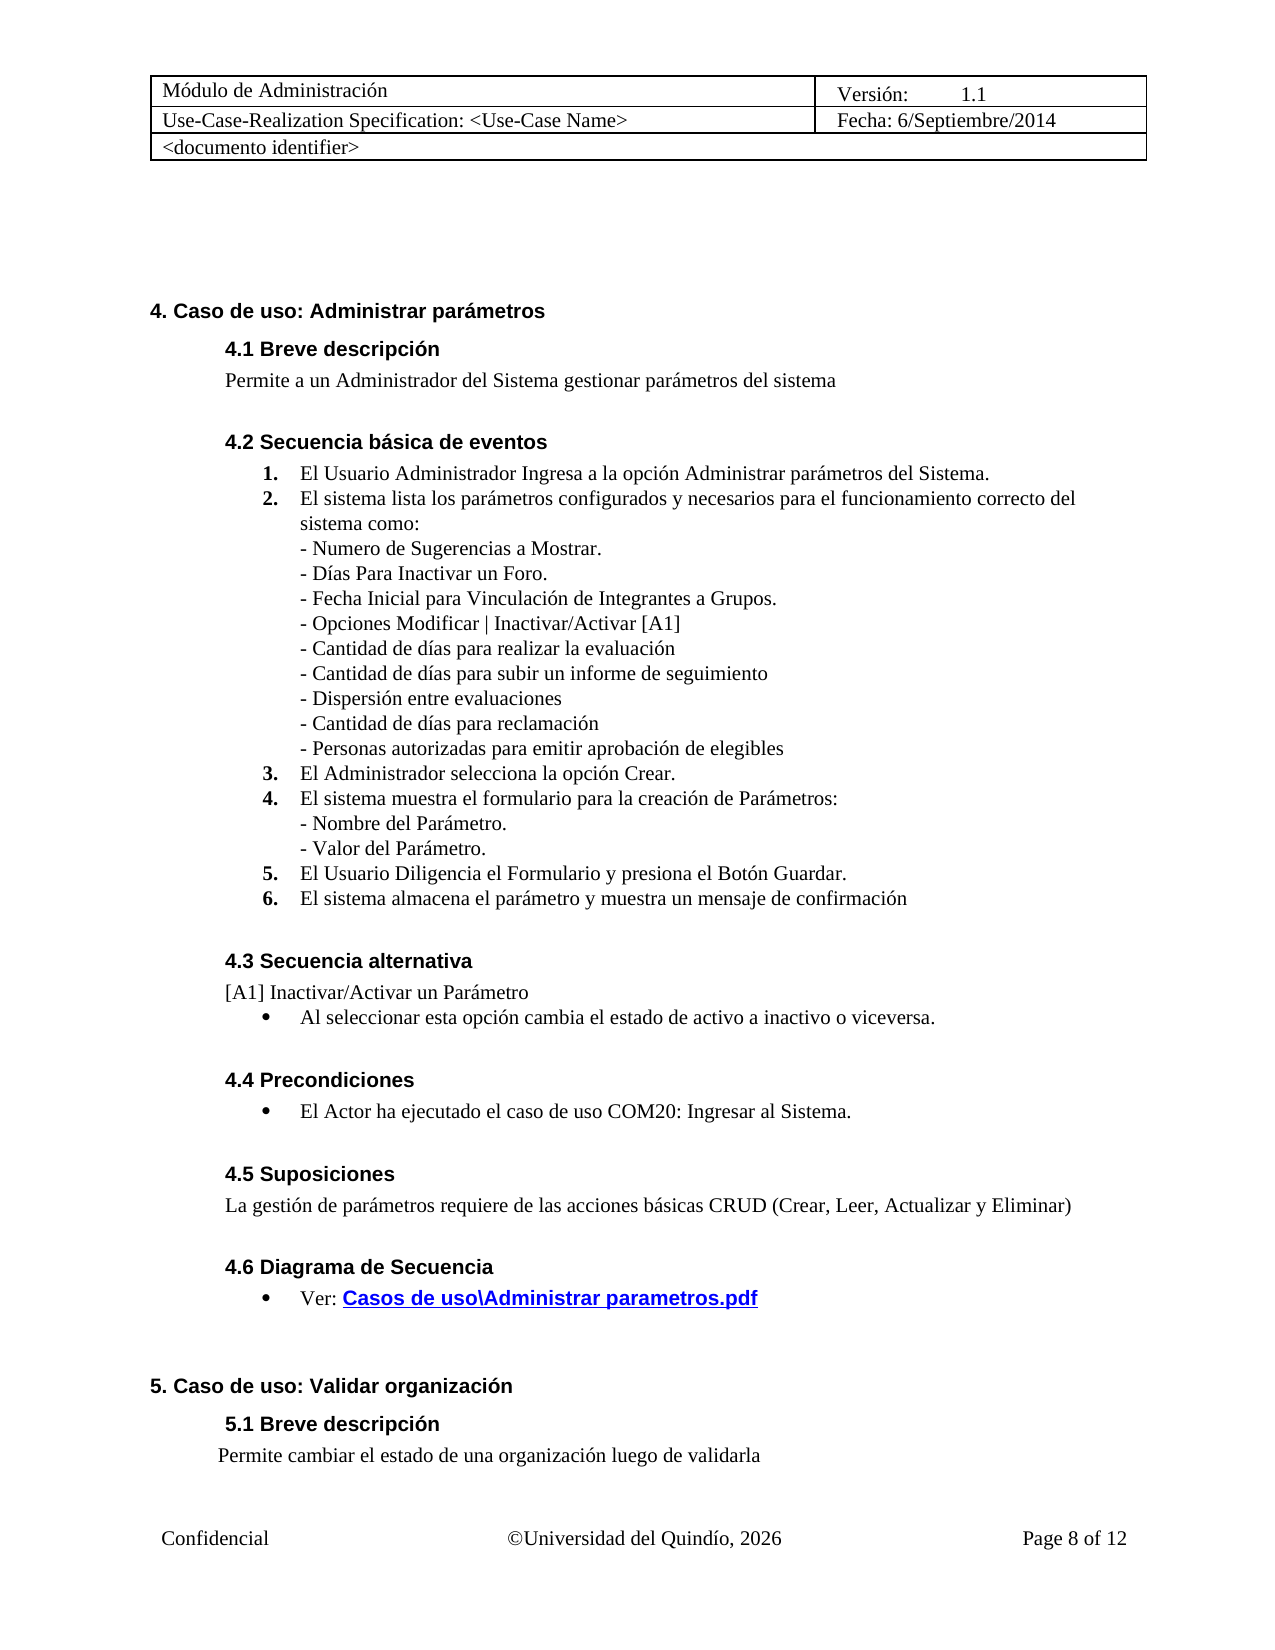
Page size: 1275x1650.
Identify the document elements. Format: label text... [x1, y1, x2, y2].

text [A1] Inactivar/Activar un Parámetro [150, 979, 1125, 1004]
list - Numero de Sugerencias a Mostrar. [300, 535, 1125, 560]
list - Dispersión entre evaluaciones [300, 685, 1125, 710]
text La gestión de parámetros requiere de las acciones básicas CRUD (Crear, Leer, Actualizar y Eliminar) [150, 1192, 1125, 1217]
list - Días Para Inactivar un Foro. [300, 560, 1125, 585]
list Ver: Casos de uso\Administrar parametros.pdf [262, 1285, 1125, 1310]
list - Cantidad de días para realizar la evaluación [300, 635, 1125, 660]
subtitle 4.3 Secuencia alternativa [225, 948, 1125, 973]
subtitle 5.1 Breve descripción [225, 1410, 1125, 1435]
list El Actor ha ejecutado el caso de uso COM20: Ingresar al Sistema. [262, 1098, 1125, 1123]
text Permite cambiar el estado de una organización luego de validarla [150, 1442, 1125, 1467]
subtitle 4. Caso de uso: Administrar parámetros [150, 298, 1125, 323]
list - Cantidad de días para reclamación [300, 710, 1125, 735]
list - Cantidad de días para subir un informe de seguimiento [300, 660, 1125, 685]
list - Personas autorizadas para emitir aprobación de elegibles [300, 735, 1125, 760]
subtitle 4.1 Breve descripción [225, 335, 1125, 360]
list - Opciones Modificar | Inactivar/Activar [A1] [300, 610, 1125, 635]
list El sistema muestra el formulario para la creación de Parámetros: [262, 785, 1125, 810]
text Permite a un Administrador del Sistema gestionar parámetros del sistema [150, 367, 1125, 392]
subtitle 5. Caso de uso: Validar organización [150, 1373, 1125, 1398]
list - Nombre del Parámetro. [300, 810, 1125, 835]
list - Fecha Inicial para Vinculación de Integrantes a Grupos. [300, 585, 1125, 610]
subtitle 4.6 Diagrama de Secuencia [225, 1254, 1125, 1279]
list El Usuario Administrador Ingresa a la opción Administrar parámetros del Sistema. [262, 460, 1125, 485]
list El Administrador selecciona la opción Crear. [262, 760, 1125, 785]
list El sistema lista los parámetros configurados y necesarios para el funcionamiento correcto del sistema como: [262, 485, 1125, 535]
subtitle 4.2 Secuencia básica de eventos [225, 429, 1125, 454]
list El sistema almacena el parámetro y muestra un mensaje de confirmación [262, 885, 1125, 910]
subtitle 4.4 Precondiciones [225, 1067, 1125, 1092]
list Al seleccionar esta opción cambia el estado de activo a inactivo o viceversa. [262, 1004, 1125, 1029]
list - Valor del Parámetro. [300, 835, 1125, 860]
list El Usuario Diligencia el Formulario y presiona el Botón Guardar. [262, 860, 1125, 885]
subtitle 4.5 Suposiciones [225, 1160, 1125, 1185]
